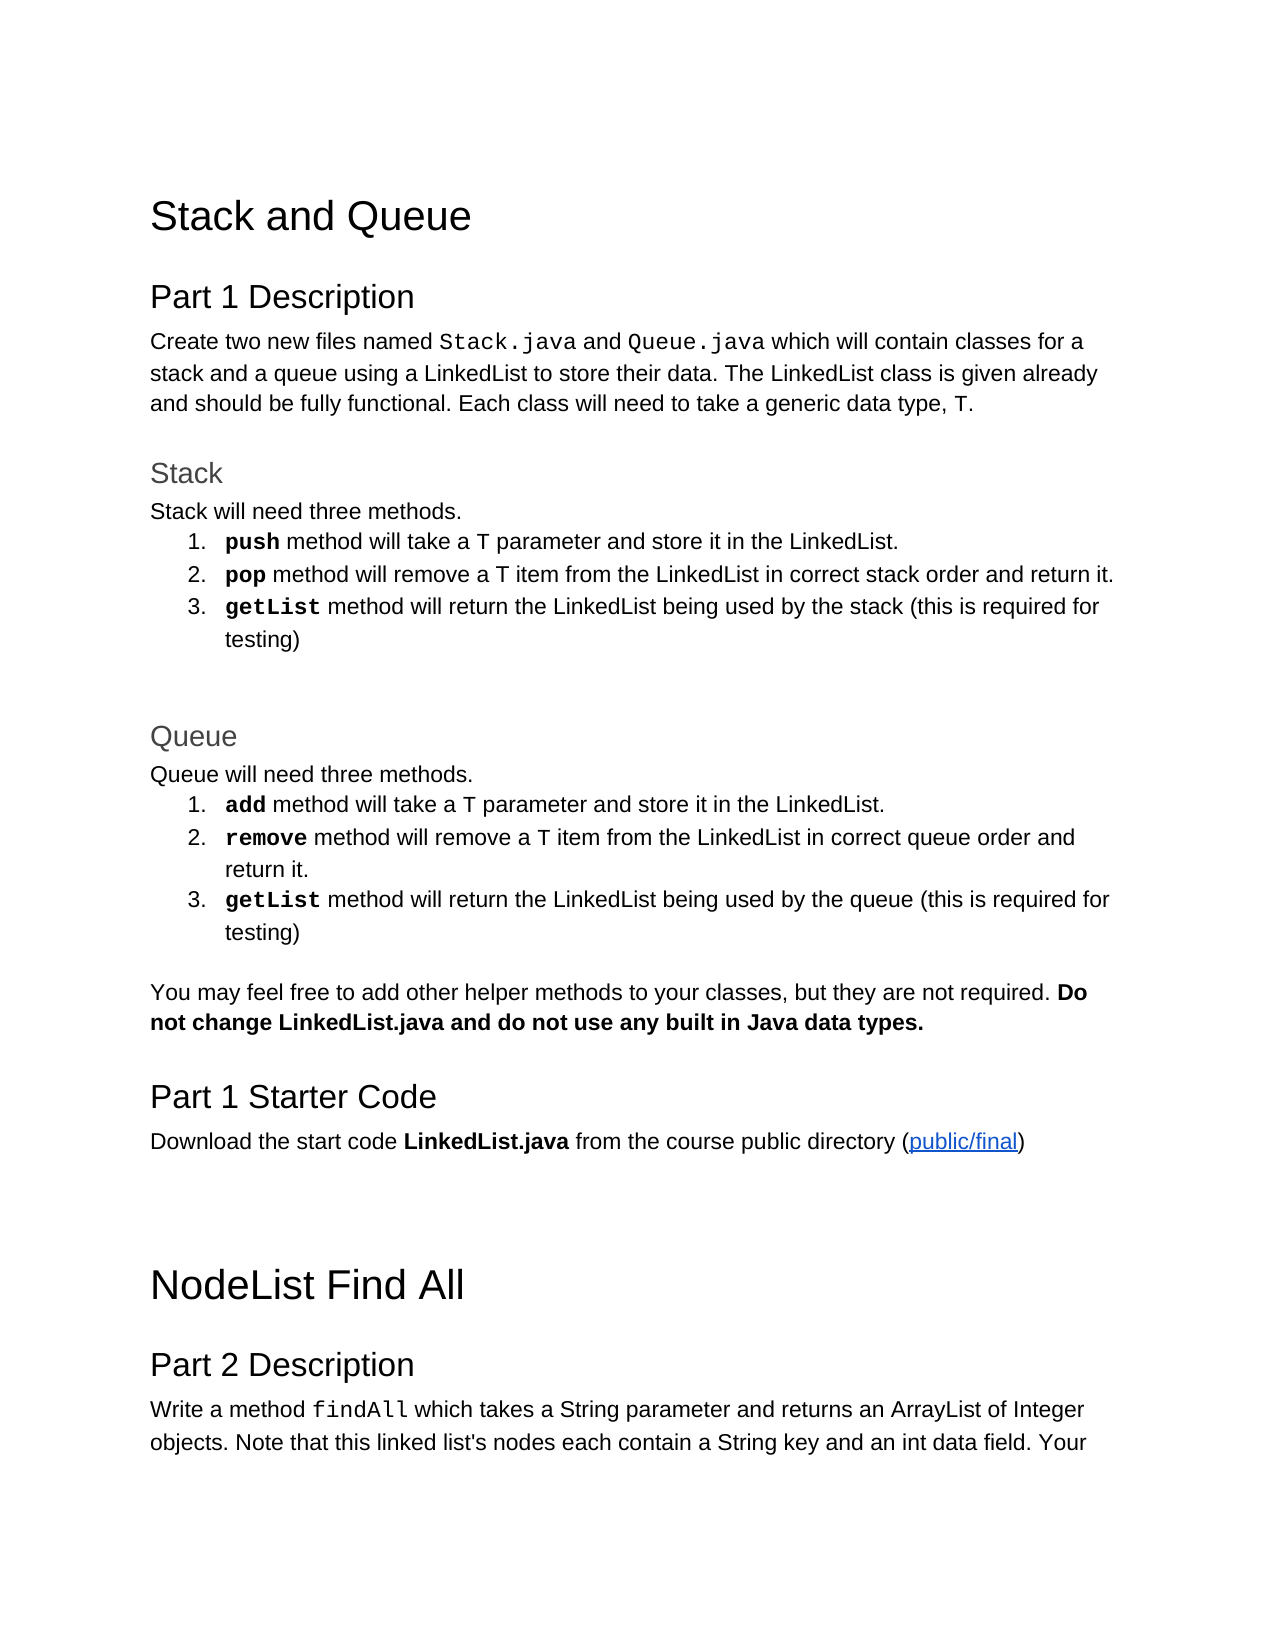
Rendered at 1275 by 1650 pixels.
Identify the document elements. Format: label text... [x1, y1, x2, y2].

subtitle Part 2 Description [150, 1345, 1125, 1384]
text Queue will need three methods. [150, 761, 1125, 787]
subtitle Part 1 Starter Code [150, 1077, 1125, 1115]
subtitle Stack and Queue [150, 192, 1125, 239]
text Download the start code LinkedList.java from the course public directory (public/final) [150, 1128, 1125, 1154]
text You may feel free to add other helper methods to your classes, but they are not required. Do not change LinkedList.java and do not use any built in Java data types. [150, 979, 1125, 1035]
subtitle Part 1 Description [150, 277, 1125, 316]
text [150, 1396, 1125, 1455]
text Stack will need three methods. [150, 498, 1125, 524]
subtitle Stack [150, 456, 1125, 490]
subtitle Queue [150, 719, 1125, 753]
list push method will take a T parameter and store it in the LinkedList. [187, 528, 1125, 557]
text Create two new files named Stack.java and Queue.java which will contain classes for a stack and a queue using a LinkedList to store their data. The LinkedList class is given already and should be fully functional. Each class will need to take a generic data type, T. [150, 328, 1125, 419]
subtitle NodeList Find All [150, 1260, 1125, 1308]
list add method will take a T parameter and store it in the LinkedList. [187, 791, 1125, 820]
list getList method will return the LinkedList being used by the queue (this is required for testing) [187, 886, 1125, 945]
list getList method will return the LinkedList being used by the stack (this is required for testing) [187, 593, 1125, 652]
list pop method will remove a T item from the LinkedList in correct stack order and return it. [187, 561, 1125, 589]
list remove method will remove a T item from the LinkedList in correct queue order and return it. [187, 824, 1125, 882]
